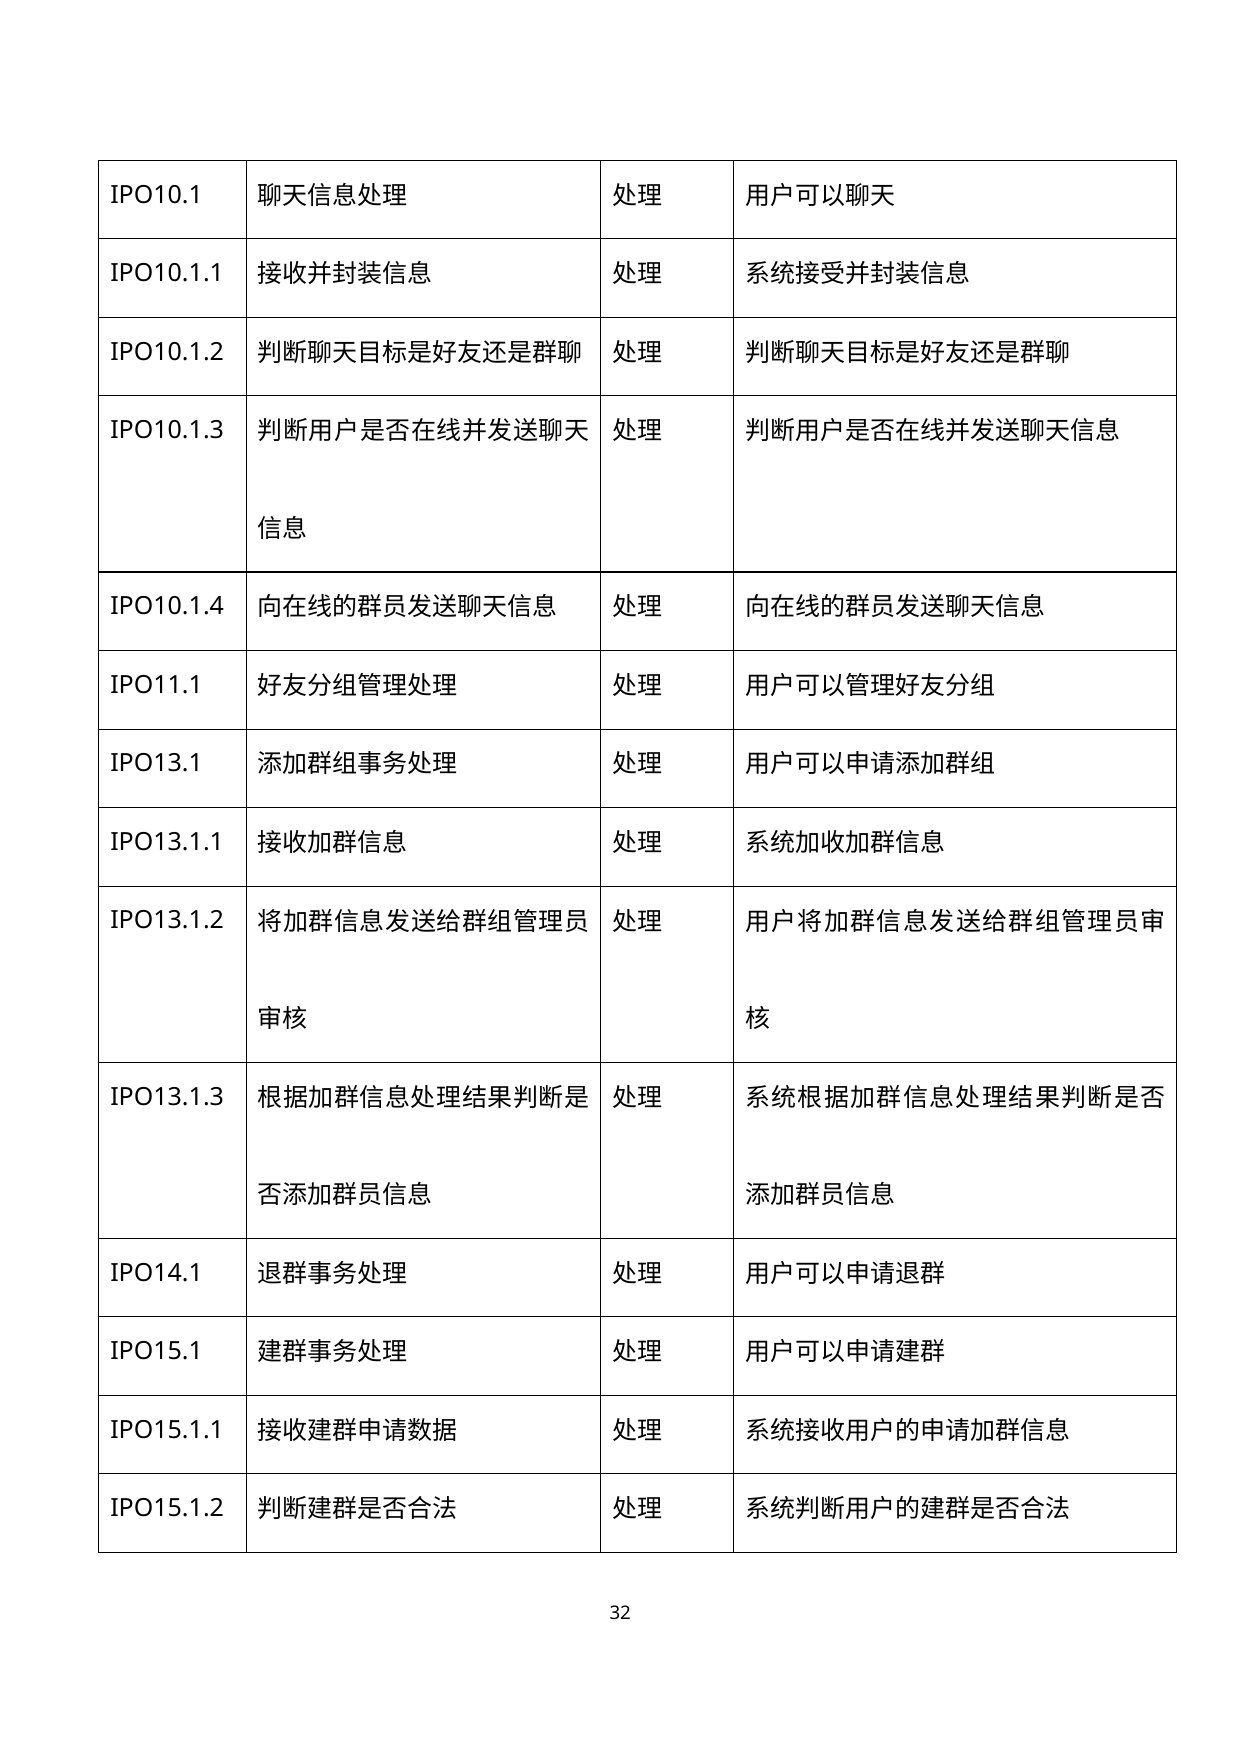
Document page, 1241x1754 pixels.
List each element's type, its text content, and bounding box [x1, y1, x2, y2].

table_cell 处理 [601, 1239, 733, 1316]
table_cell IPO13.1 [99, 730, 246, 807]
table_cell 处理 [601, 1474, 733, 1552]
table_cell IPO10.1.2 [99, 318, 246, 395]
table_cell 添加群组事务处理 [247, 730, 600, 807]
table_cell 接收建群申请数据 [247, 1396, 600, 1473]
table_cell 用户可以申请建群 [734, 1317, 1176, 1395]
table_cell IPO10.1.4 [99, 573, 246, 650]
table_cell 用户将加群信息发送给群组管理员审核 [734, 887, 1176, 1062]
table_cell 建群事务处理 [247, 1317, 600, 1395]
table_cell 将加群信息发送给群组管理员审核 [247, 887, 600, 1062]
table_cell 系统根据加群信息处理结果判断是否添加群员信息 [734, 1063, 1176, 1238]
table_cell 判断建群是否合法 [247, 1474, 600, 1552]
table_cell 用户可以申请退群 [734, 1239, 1176, 1316]
table_cell 聊天信息处理 [247, 161, 600, 238]
table_cell 接收并封装信息 [247, 239, 600, 317]
table_cell 处理 [601, 730, 733, 807]
table_cell IPO15.1 [99, 1317, 246, 1395]
table_cell 处理 [601, 1063, 733, 1238]
table_cell 处理 [601, 651, 733, 728]
table_cell IPO13.1.2 [99, 887, 246, 1062]
table_cell 系统接受并封装信息 [734, 239, 1176, 317]
table_cell 处理 [601, 887, 733, 1062]
table_cell IPO10.1.1 [99, 239, 246, 317]
table_cell IPO15.1.1 [99, 1396, 246, 1473]
table_cell 处理 [601, 808, 733, 886]
table_cell 判断用户是否在线并发送聊天信息 [734, 396, 1176, 571]
table_cell IPO13.1.1 [99, 808, 246, 886]
table_cell 处理 [601, 161, 733, 238]
table_cell 系统判断用户的建群是否合法 [734, 1474, 1176, 1552]
table_cell IPO10.1.3 [99, 396, 246, 571]
table_cell 系统加收加群信息 [734, 808, 1176, 886]
table_cell IPO10.1 [99, 161, 246, 238]
table_cell 处理 [601, 573, 733, 650]
table_cell 根据加群信息处理结果判断是否添加群员信息 [247, 1063, 600, 1238]
table_cell 接收加群信息 [247, 808, 600, 886]
table_cell 好友分组管理处理 [247, 651, 600, 728]
table_cell 用户可以管理好友分组 [734, 651, 1176, 728]
table_cell 向在线的群员发送聊天信息 [247, 573, 600, 650]
table_cell 判断聊天目标是好友还是群聊 [734, 318, 1176, 395]
table_cell 处理 [601, 318, 733, 395]
table_cell 处理 [601, 1396, 733, 1473]
table_cell 用户可以聊天 [734, 161, 1176, 238]
table_cell IPO11.1 [99, 651, 246, 728]
table_cell 向在线的群员发送聊天信息 [734, 573, 1176, 650]
table_cell 处理 [601, 1317, 733, 1395]
table_cell 判断聊天目标是好友还是群聊 [247, 318, 600, 395]
table_cell 判断用户是否在线并发送聊天信息 [247, 396, 600, 571]
table_cell 用户可以申请添加群组 [734, 730, 1176, 807]
table_cell 处理 [601, 239, 733, 317]
table_cell IPO13.1.3 [99, 1063, 246, 1238]
table_cell IPO15.1.2 [99, 1474, 246, 1552]
table_cell 系统接收用户的申请加群信息 [734, 1396, 1176, 1473]
table_cell 退群事务处理 [247, 1239, 600, 1316]
table_cell 处理 [601, 396, 733, 571]
table_cell IPO14.1 [99, 1239, 246, 1316]
